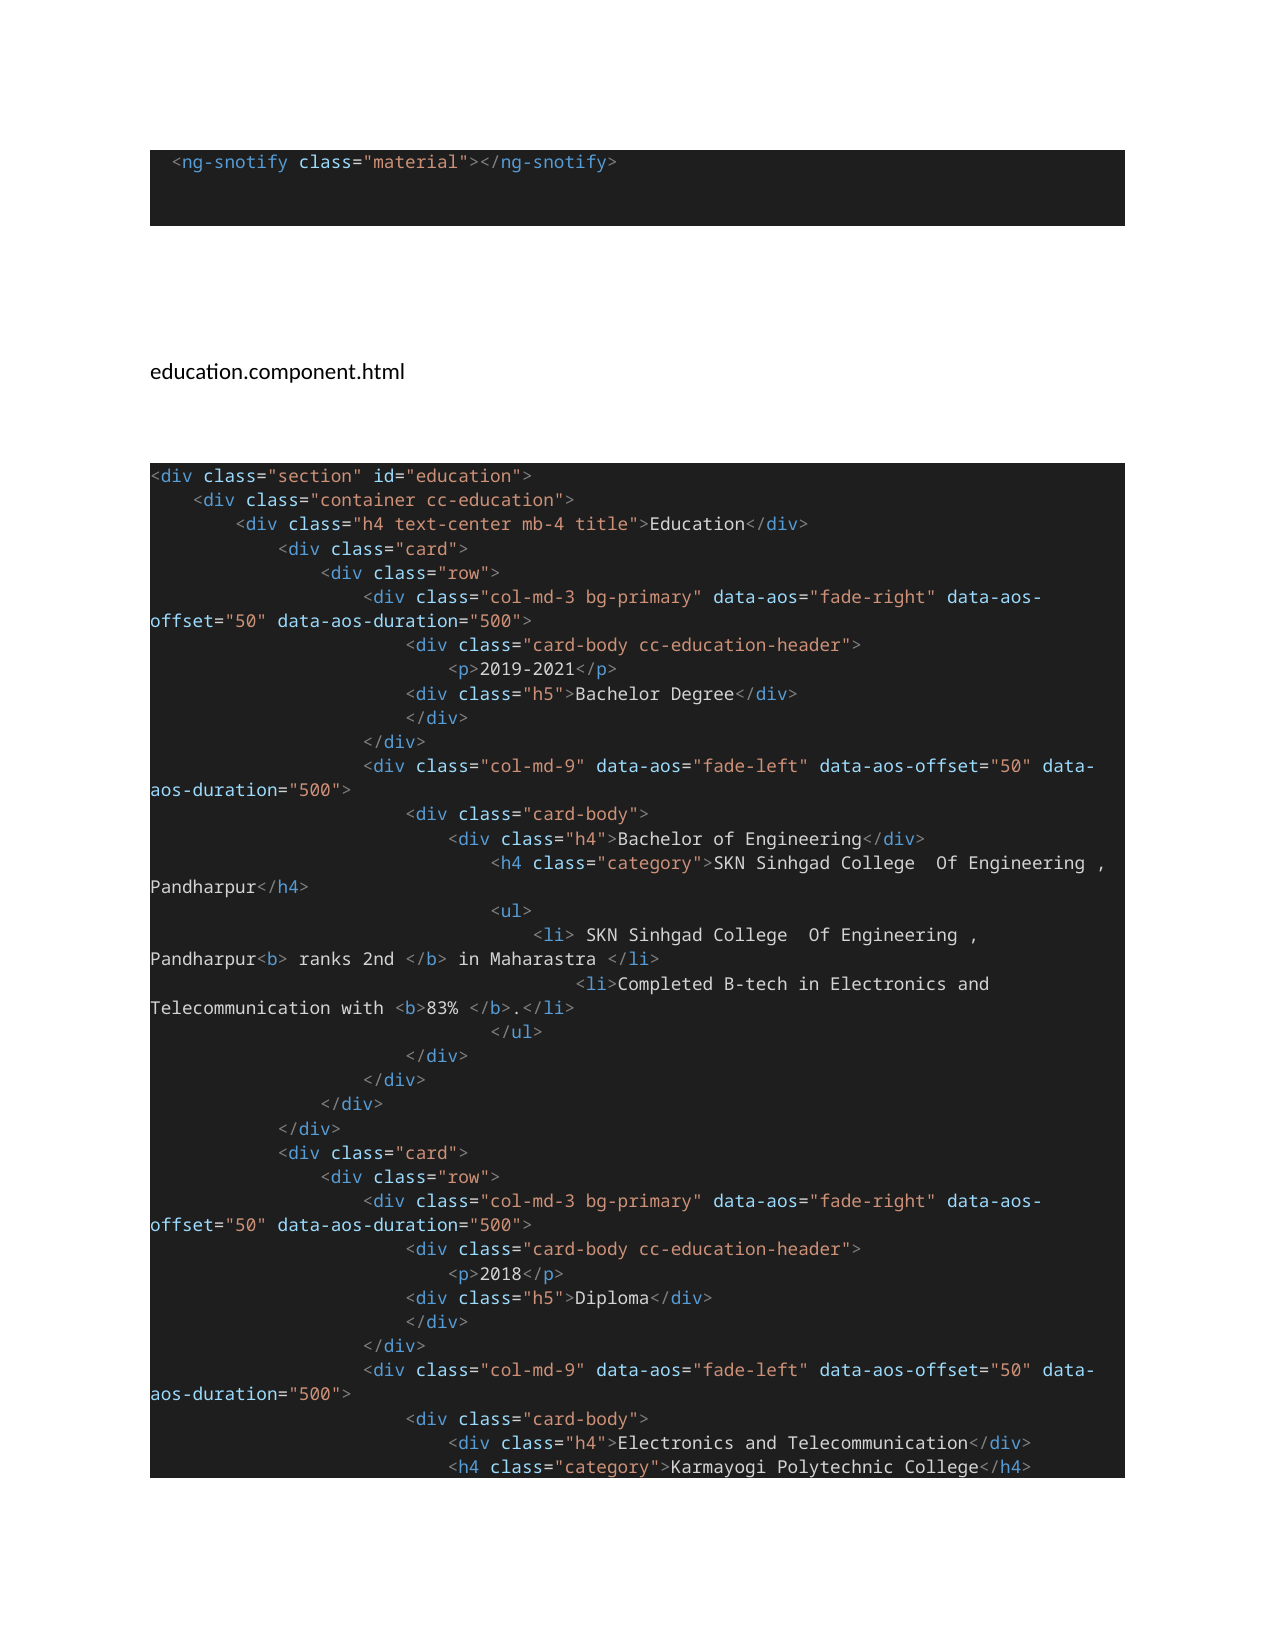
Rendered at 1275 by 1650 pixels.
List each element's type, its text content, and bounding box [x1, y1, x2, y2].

text <li> SKN Sinhgad College Of Engineering , Pandharpur<b> ranks 2nd </b> in Maharastra </li> [150, 923, 1125, 971]
text <div class="col-md-3 bg-primary" data-aos="fade-right" data-aos-offset="50" data-aos-duration="500"> [150, 584, 1125, 633]
text <ng-snotify class="material"></ng-snotify> [150, 150, 1125, 174]
text <div class="col-md-3 bg-primary" data-aos="fade-right" data-aos-offset="50" data-aos-duration="500"> [150, 1188, 1125, 1237]
text <ul> [150, 898, 1125, 923]
text <div class="h4">Bachelor of Engineering</div> [150, 826, 1125, 850]
text <div class="card"> [150, 536, 1125, 560]
text education.component.html [150, 357, 1125, 385]
text </div> [150, 1068, 1125, 1092]
text <p>2018</p> [150, 1261, 1125, 1285]
text <div class="card-body"> [150, 1406, 1125, 1430]
text </div> [150, 1116, 1125, 1140]
text <li>Completed B-tech in Electronics and Telecommunication with <b>83% </b>.</li> [150, 971, 1125, 1019]
text <div class="h5">Diploma</div> [150, 1285, 1125, 1309]
text </div> [150, 729, 1125, 753]
text <h4 class="category">SKN Sinhgad College Of Engineering , Pandharpur</h4> [150, 850, 1125, 898]
text </div> [150, 1333, 1125, 1358]
text <div class="row"> [150, 560, 1125, 584]
text <div class="card-body cc-education-header"> [150, 633, 1125, 657]
text <div class="container cc-education"> [150, 488, 1125, 512]
text <div class="section" id="education"> [150, 463, 1125, 488]
text <h4 class="category">Karmayogi Polytechnic College</h4> [150, 1454, 1125, 1478]
text <div class="card-body cc-education-header"> [150, 1237, 1125, 1261]
text <div class="col-md-9" data-aos="fade-left" data-aos-offset="50" data-aos-duration="500"> [150, 1358, 1125, 1406]
text <div class="row"> [150, 1164, 1125, 1188]
text <div class="card-body"> [150, 802, 1125, 826]
text </ul> [150, 1019, 1125, 1043]
text <p>2019-2021</p> [150, 657, 1125, 681]
text </div> [150, 1043, 1125, 1068]
text </div> [150, 705, 1125, 729]
text <div class="card"> [150, 1140, 1125, 1164]
text </div> [150, 1092, 1125, 1116]
text <div class="h5">Bachelor Degree</div> [150, 681, 1125, 705]
text <div class="h4 text-center mb-4 title">Education</div> [150, 512, 1125, 536]
text </div> [150, 1309, 1125, 1333]
text <div class="col-md-9" data-aos="fade-left" data-aos-offset="50" data-aos-duration="500"> [150, 753, 1125, 802]
text <div class="h4">Electronics and Telecommunication</div> [150, 1430, 1125, 1454]
